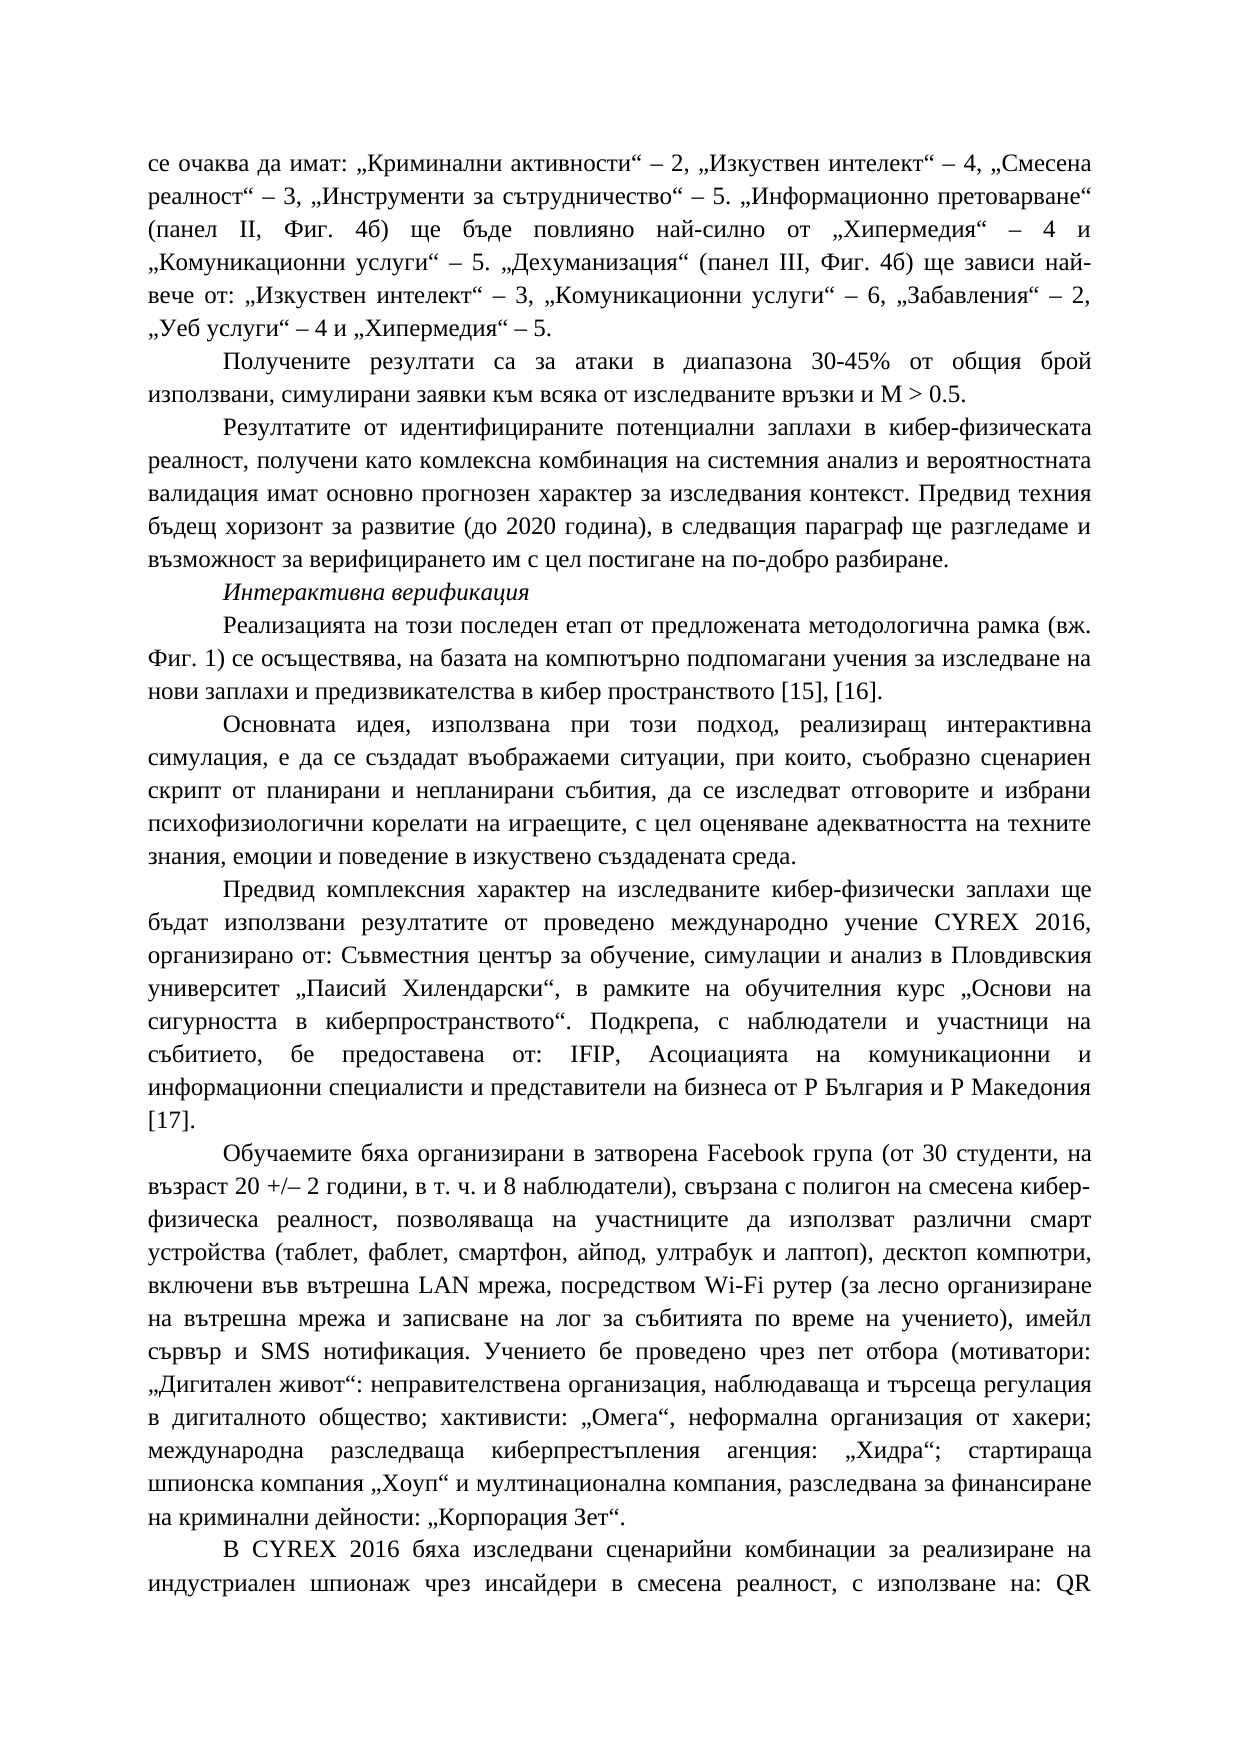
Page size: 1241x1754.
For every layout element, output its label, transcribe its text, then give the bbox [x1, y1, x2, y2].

list Предвид комплексния характер на изследваните кибер-физически заплахи ще бъдат използвани резултатите от проведено международно учение CYREX 2016, организирано от: Съвместния център за обучение, симулации и анализ в Пловдивския университет „Паисий Хилендарски“, в рамките на обучителния курс „Основи на сигурността в киберпространството“. Подкрепа, с наблюдатели и участници на събитието, бе предоставена от: IFIP, Асоциацията на комуникационни и информационни специалисти и представители на бизнеса от Р България и Р Македония [17]. [148, 874, 1092, 1134]
list Реализацията на този последен етап от предложената методологична рамка (вж. Фиг. 1) се осъществява, на базата на компютърно подпомагани учения за изследване на нови заплахи и предизвикателства в кибер пространството [15], [16]. [148, 610, 1092, 705]
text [148, 148, 1092, 342]
text Интерактивна верификация [148, 577, 1092, 606]
text Получените резултати са за атаки в диапазона 30-45% от общия брой използвани, симулирани заявки към всяка от изследваните връзки и M > 0.5. [148, 346, 1092, 408]
list Обучаемите бяха организирани в затворена Facebook група (от 30 студенти, на възраст 20 +/– 2 години, в т. ч. и 8 наблюдатели), свързана с полигон на смесена кибер-физическа реалност, позволяваща на участниците да използват различни смарт устройства (таблет, фаблет, смартфон, айпод, ултрабук и лаптоп), десктоп компютри, включени във вътрешна LAN мрежа, посредством Wi-Fi рутер (за лесно организиране на вътрешна мрежа и записване на лог за събитията по време на учението), имейл сървър и SMS нотификация. Учението бе проведено чрез пет отбора (мотиватори: „Дигитален живот“: неправителствена организация, наблюдаваща и търсеща регулация в дигиталното общество; хактивисти: „Омега“, неформална организация от хакери; международна разследваща киберпрестъпления агенция: „Хидра“; стартираща шпионска компания „Хоуп“ и мултинационална компания, разследвана за финансиране на криминални дейности: „Корпорация Зет“. [148, 1138, 1092, 1530]
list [148, 1534, 1092, 1596]
text Резултатите от идентифицираните потенциални заплахи в кибер-физическата реалност, получени като комлексна комбинация на системния анализ и вероятностната валидация имат основно прогнозен характер за изследвания контекст. Предвид техния бъдещ хоризонт за развитие (до 2020 година), в следващия параграф ще разгледаме и възможност за верифицирането им с цел постигане на по-добро разбиране. [148, 412, 1092, 573]
list Основната идея, използвана при този подход, реализиращ интерактивна симулация, е да се създадат въображаеми ситуации, при които, съобразно сценариен скрипт от планирани и непланирани събития, да се изследват отговорите и избрани психофизиологични корелати на играещите, с цел оценяване адекватността на техните знания, емоции и поведение в изкуствено създадената среда. [148, 709, 1092, 870]
